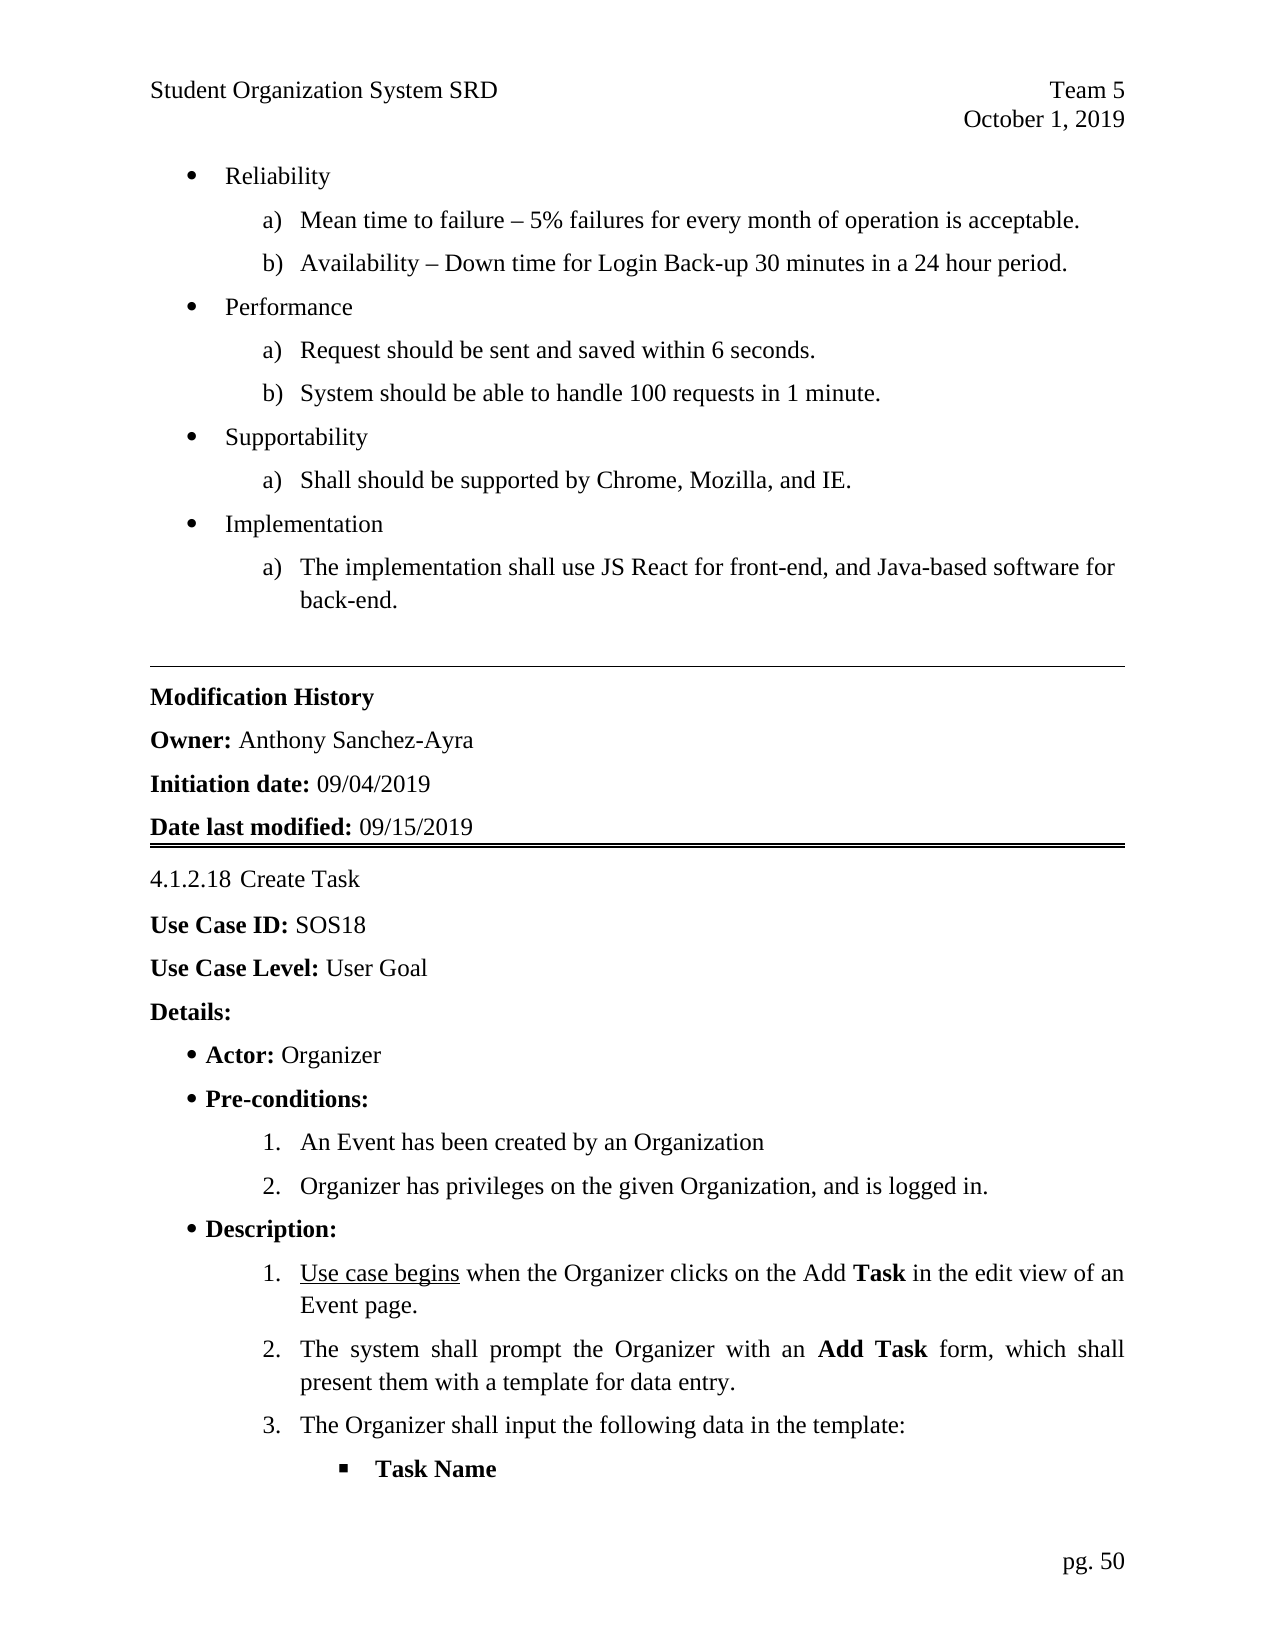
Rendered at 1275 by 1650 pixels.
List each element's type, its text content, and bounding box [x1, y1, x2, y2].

text Initiation date: 09/04/2019 [150, 769, 1125, 798]
list The Organizer shall input the following data in the template: [262, 1411, 1125, 1439]
list Mean time to failure – 5% failures for every month of operation is acceptable. [262, 205, 1125, 233]
list Organizer has privileges on the given Organization, and is logged in. [262, 1171, 1125, 1199]
list Reliability [187, 161, 1125, 190]
list Task Name [337, 1454, 1125, 1483]
list Description: [187, 1214, 1125, 1243]
list Pre-conditions: [187, 1084, 1125, 1113]
list Shall should be supported by Chrome, Mozilla, and IE. [262, 465, 1125, 494]
list An Event has been created by an Organization [262, 1127, 1125, 1156]
list Supportability [187, 422, 1125, 451]
text Use Case ID: SOS18 [150, 910, 1125, 939]
list Performance [187, 292, 1125, 320]
text Date last modified: 09/15/2019 [150, 812, 1125, 843]
list Implementation [187, 509, 1125, 537]
list Availability – Down time for Login Back-up 30 minutes in a 24 hour period. [262, 248, 1125, 277]
list The implementation shall use JS React for front-end, and Java-based software for back-end. [262, 552, 1125, 614]
list Use case begins when the Organizer clicks on the Add Task in the edit view of an Event page. [262, 1258, 1125, 1319]
text Owner: Anthony Sanchez-Ayra [150, 725, 1125, 754]
text Use Case Level: User Goal [150, 953, 1125, 982]
subtitle Create Task [150, 864, 1125, 893]
list Actor: Organizer [187, 1040, 1125, 1069]
list The system shall prompt the Organizer with an Add Task form, which shall present them with a template for data entry. [262, 1334, 1125, 1396]
text Details: [150, 997, 1125, 1026]
text Modification History [150, 682, 1125, 711]
list Request should be sent and saved within 6 seconds. [262, 335, 1125, 364]
list System should be able to handle 100 requests in 1 minute. [262, 378, 1125, 407]
